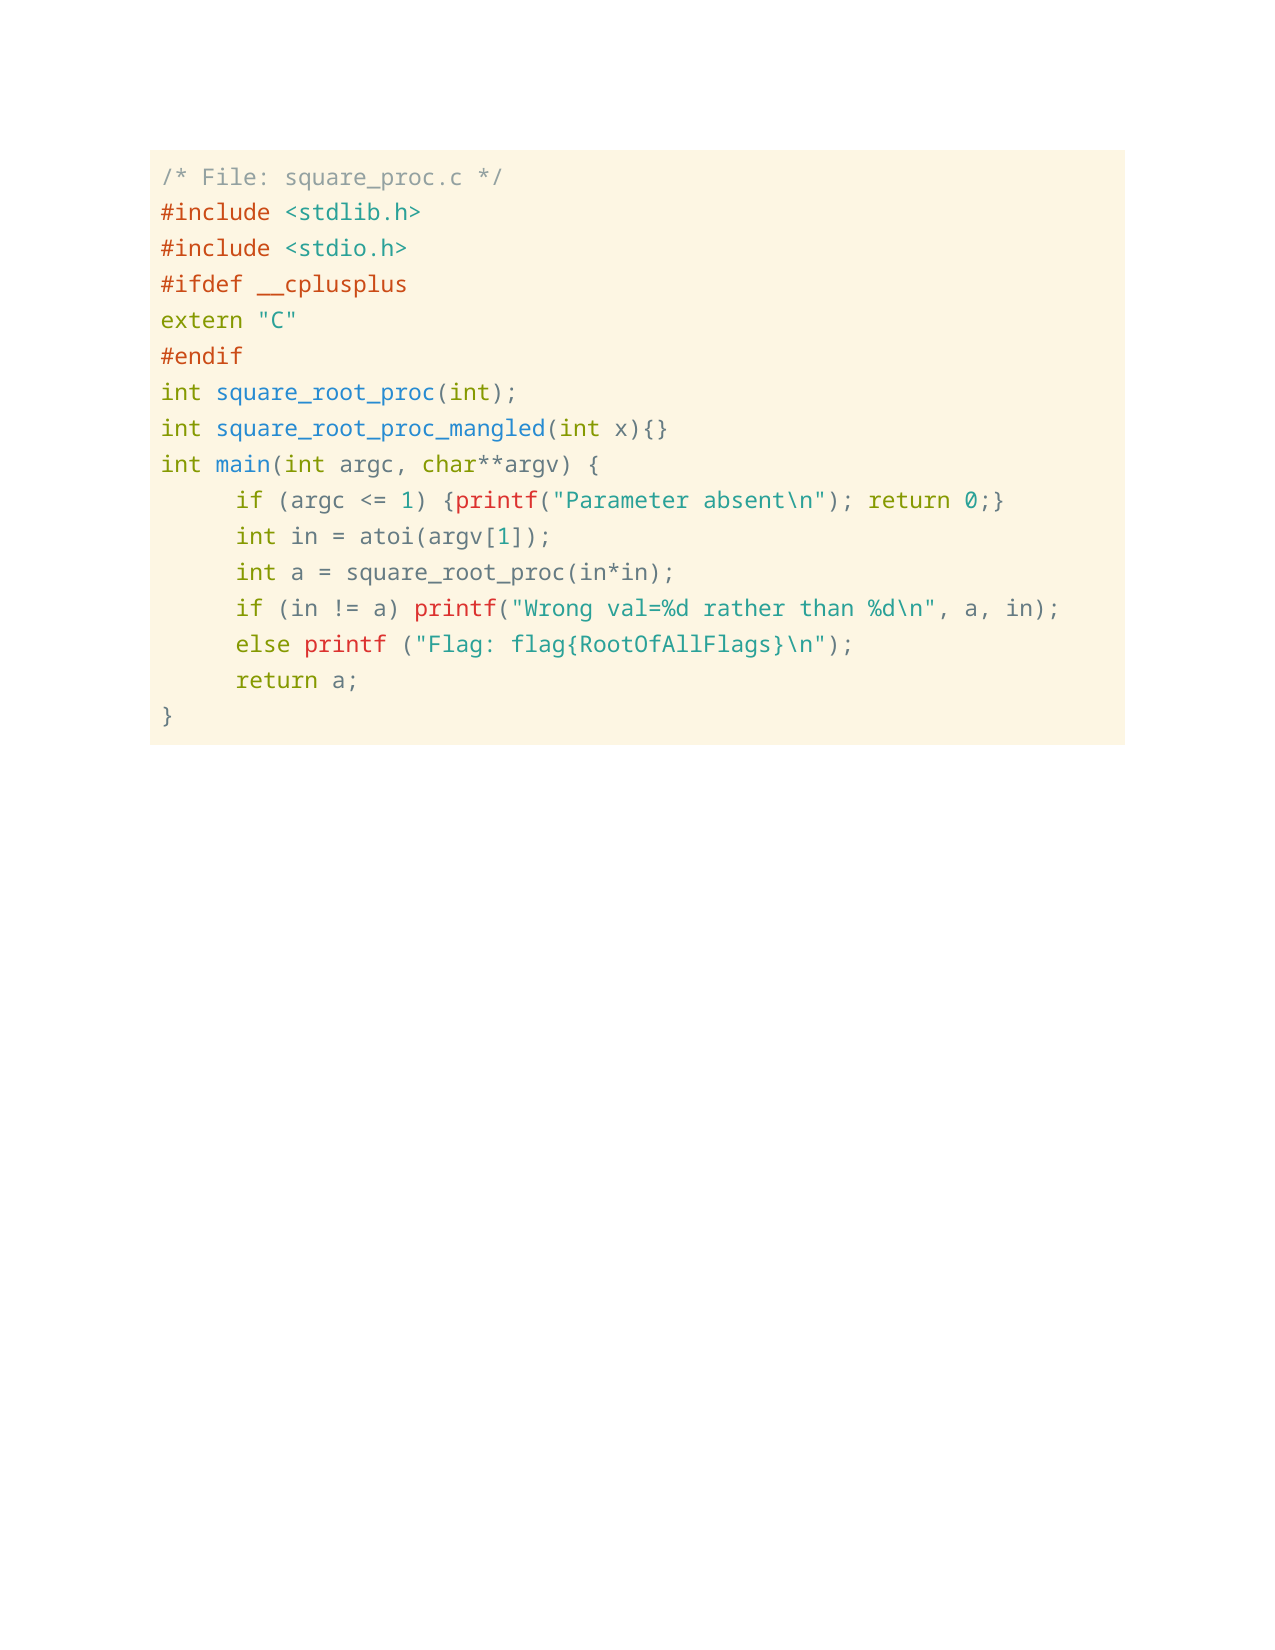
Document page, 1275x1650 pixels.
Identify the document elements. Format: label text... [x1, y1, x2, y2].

table_header /* File: square_proc.c */ #include <stdlib.h> #include <stdio.h> #ifdef __cplusplus extern "C" #endif int square_root_proc(int); int square_root_proc_mangled(int x){} int main(int argc, char**argv) { if (argc <= 1) {printf("Parameter absent\n"); return 0;} int in = atoi(argv[1]); int a = square_root_proc(in*in); if (in != a) printf("Wrong val=%d rather than %d\n", a, in); else printf ("Flag: flag{RootOfAllFlags}\n"); return a; } [150, 150, 1125, 745]
